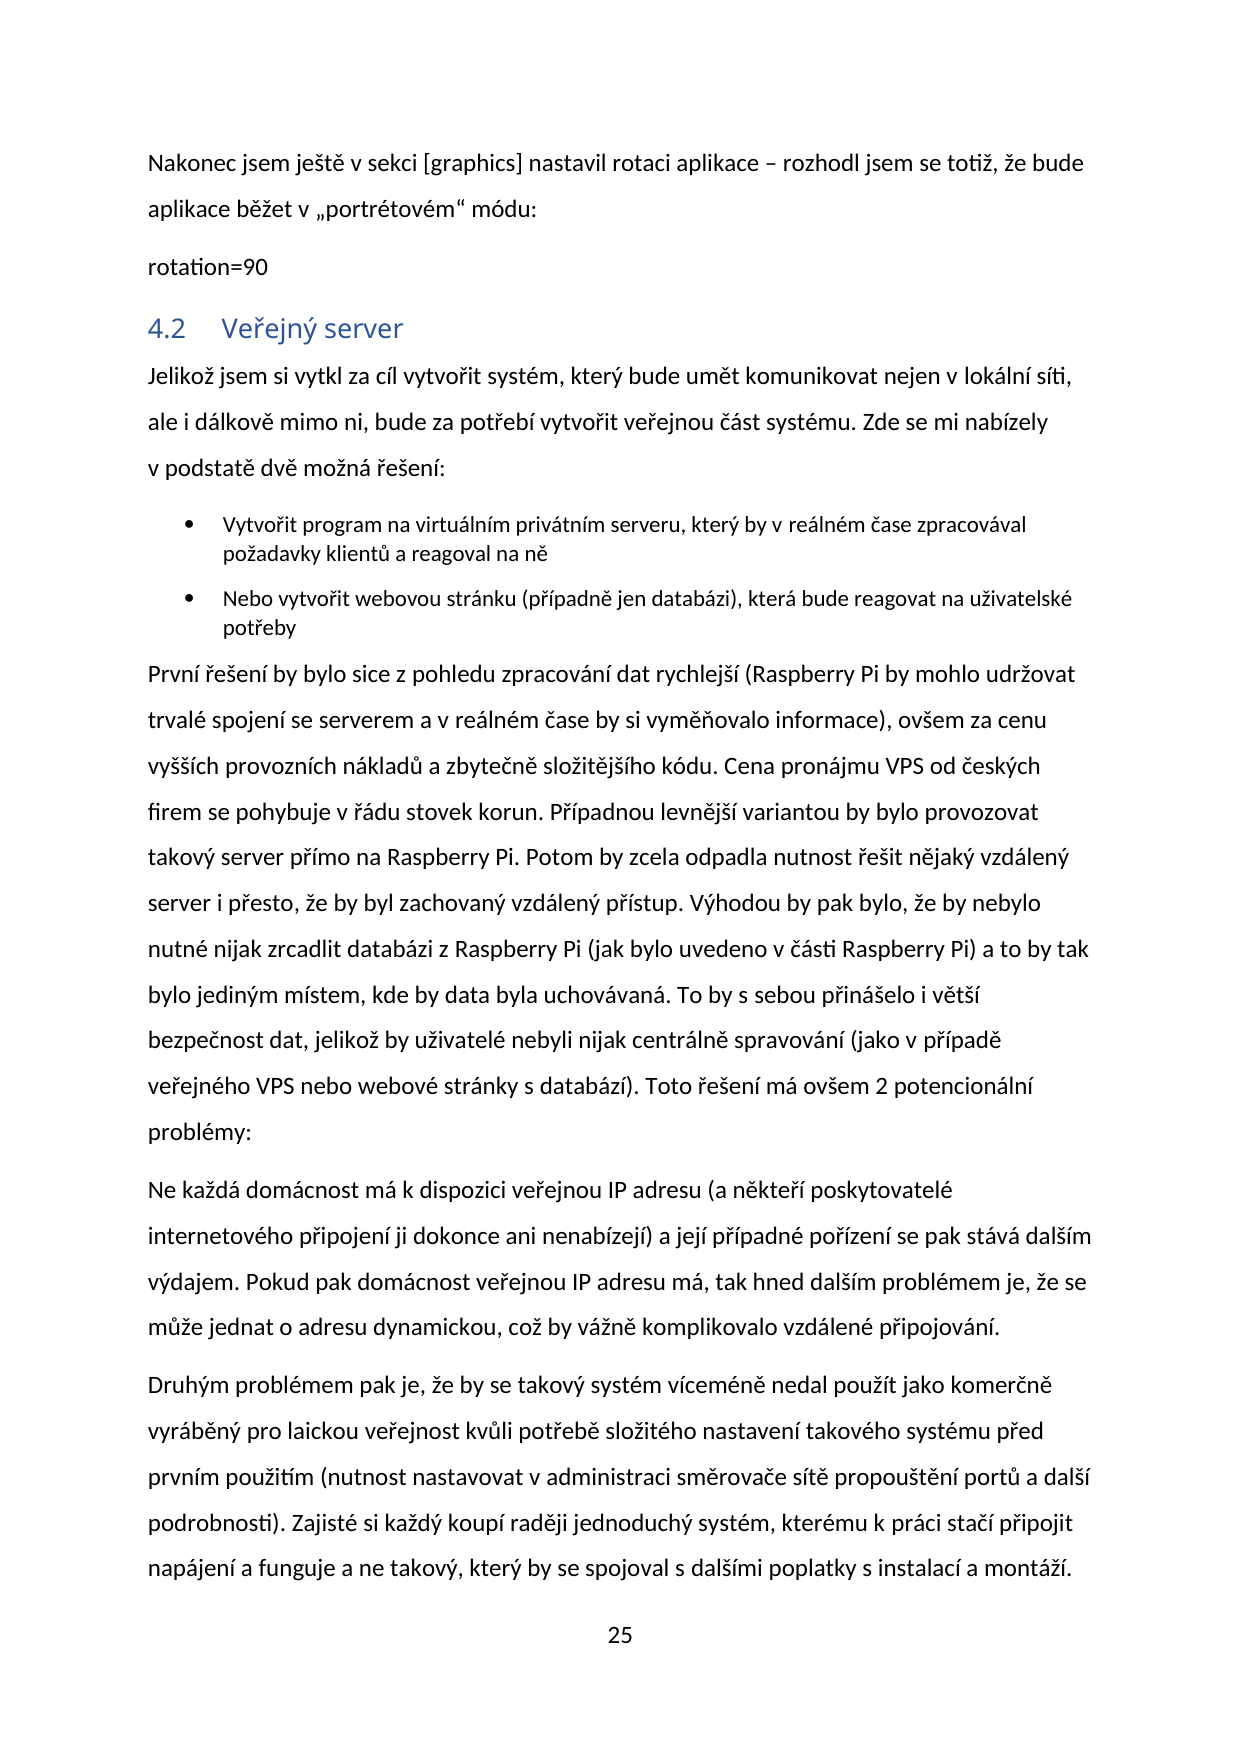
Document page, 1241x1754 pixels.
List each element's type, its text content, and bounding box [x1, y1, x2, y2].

text Jelikož jsem si vytkl za cíl vytvořit systém, který bude umět komunikovat nejen v lokální síti, ale i dálkově mimo ni, bude za potřebí vytvořit veřejnou část systému. Zde se mi nabízely v podstatě dvě možná řešení: [148, 360, 1093, 482]
subtitle Veřejný server [148, 310, 1093, 347]
text První řešení by bylo sice z pohledu zpracování dat rychlejší (Raspberry Pi by mohlo udržovat trvalé spojení se serverem a v reálném čase by si vyměňovalo informace), ovšem za cenu vyšších provozních nákladů a zbytečně složitějšího kódu. Cena pronájmu VPS od českých firem se pohybuje v řádu stovek korun. Případnou levnější variantou by bylo provozovat takový server přímo na Raspberry Pi. Potom by zcela odpadla nutnost řešit nějaký vzdálený server i přesto, že by byl zachovaný vzdálený přístup. Výhodou by pak bylo, že by nebylo nutné nijak zrcadlit databázi z Raspberry Pi (jak bylo uvedeno v části Raspberry Pi) a to by tak bylo jediným místem, kde by data byla uchovávaná. To by s sebou přinášelo i větší bezpečnost dat, jelikož by uživatelé nebyli nijak centrálně spravování (jako v případě veřejného VPS nebo webové stránky s databází). Toto řešení má ovšem 2 potencionální problémy: [148, 659, 1093, 1146]
text Ne každá domácnost má k dispozici veřejnou IP adresu (a někteří poskytovatelé internetového připojení ji dokonce ani nenabízejí) a její případné pořízení se pak stává dalším výdajem. Pokud pak domácnost veřejnou IP adresu má, tak hned dalším problémem je, že se může jednat o adresu dynamickou, což by vážně komplikovalo vzdálené připojování. [148, 1174, 1093, 1342]
text Druhým problémem pak je, že by se takový systém víceméně nedal použít jako komerčně vyráběný pro laickou veřejnost kvůli potřebě složitého nastavení takového systému před prvním použitím (nutnost nastavovat v administraci směrovače sítě propouštění portů a další podrobnosti). Zajisté si každý koupí raději jednoduchý systém, kterému k práci stačí připojit napájení a funguje a ne takový, který by se spojoval s dalšími poplatky s instalací a montáží. [148, 1369, 1093, 1583]
text rotation=90 [148, 252, 1093, 282]
list Nebo vytvořit webovou stránku (případně jen databázi), která bude reagovat na uživatelské potřeby [185, 584, 1093, 641]
text Nakonec jsem ještě v sekci [graphics] nastavil rotaci aplikace – rozhodl jsem se totiž, že bude aplikace běžet v „portrétovém“ módu: [148, 148, 1093, 224]
list Vytvořit program na virtuálním privátním serveru, který by v reálném čase zpracovával požadavky klientů a reagoval na ně [185, 510, 1093, 567]
